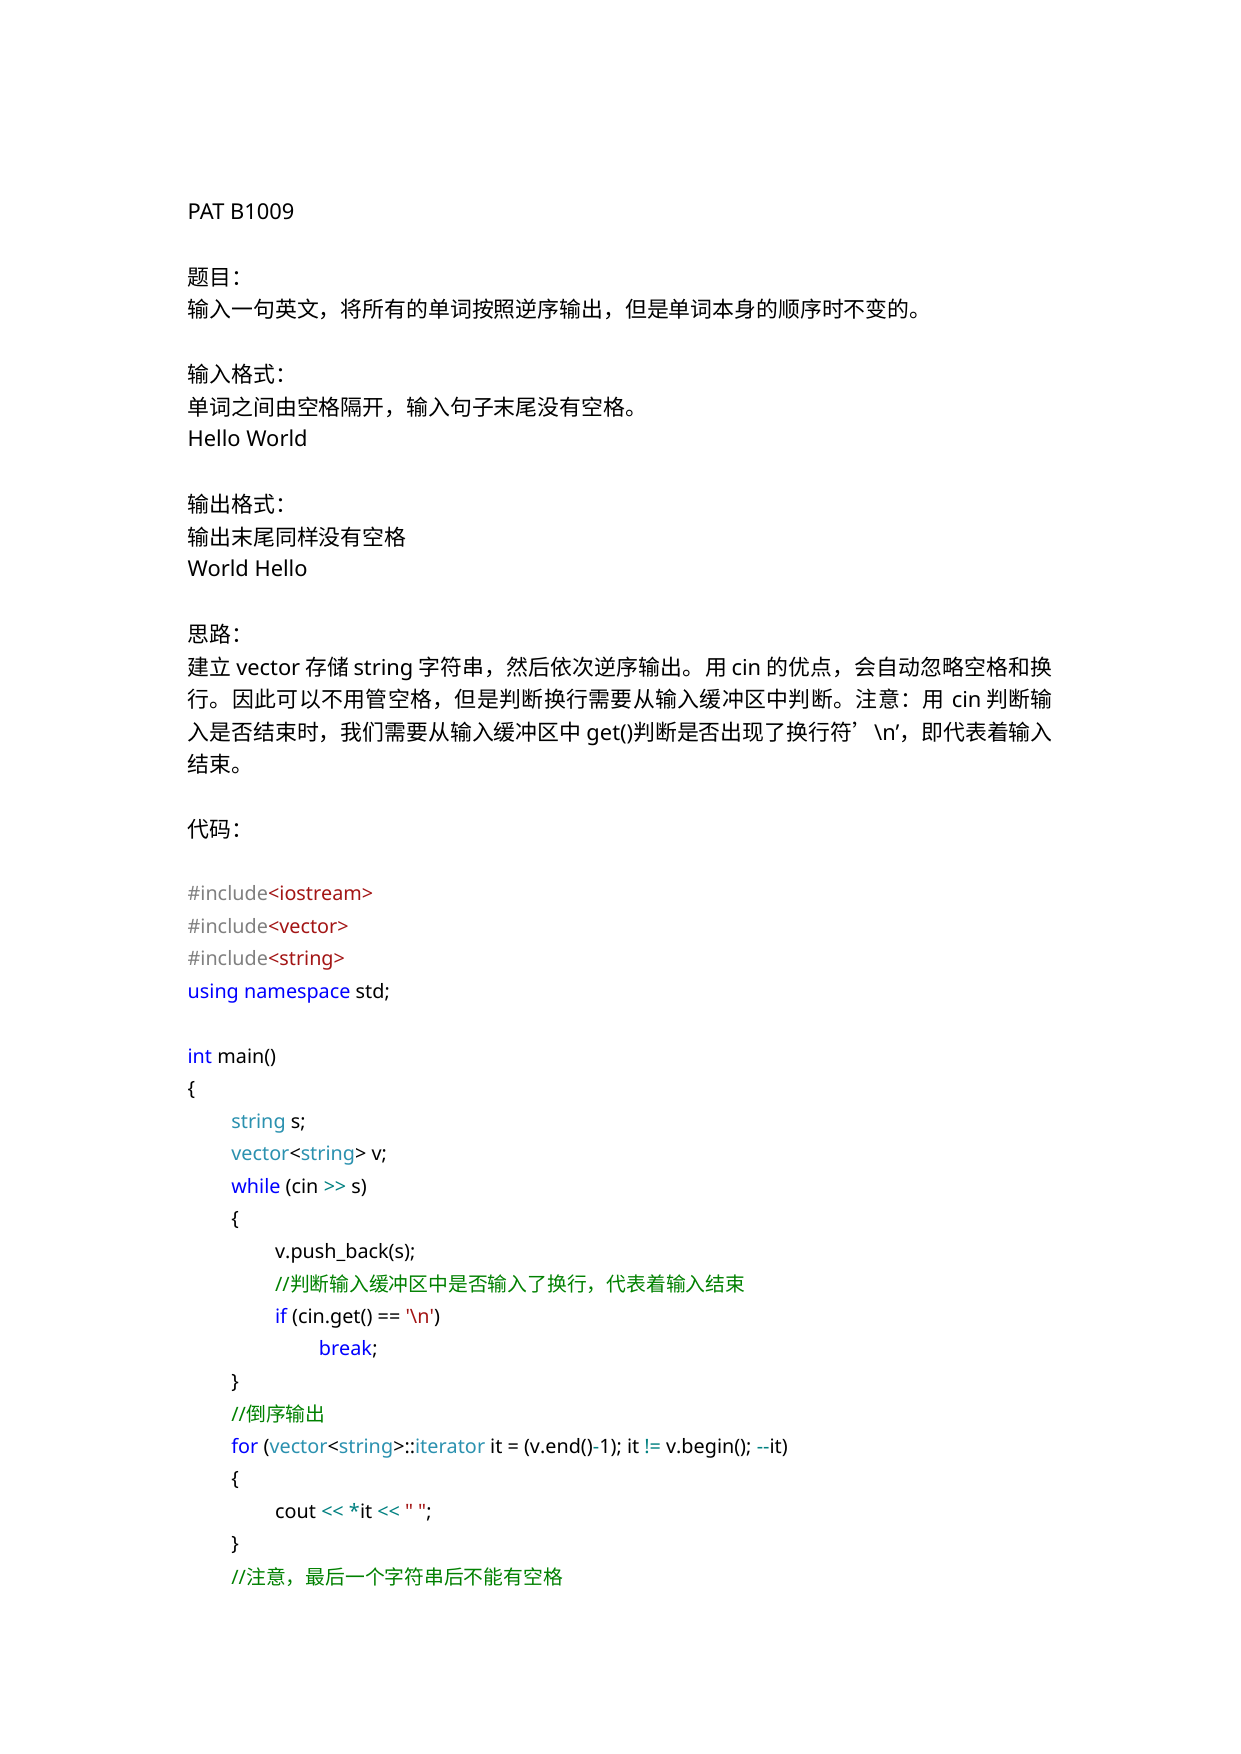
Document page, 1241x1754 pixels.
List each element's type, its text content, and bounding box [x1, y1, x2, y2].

text } [187, 1364, 1053, 1397]
text using namespace std; [187, 974, 1053, 1007]
text } [187, 1527, 1053, 1559]
text for (vector<string>::iterator it = (v.end()-1); it != v.begin(); --it) [187, 1429, 1053, 1462]
text PAT B1009 [187, 194, 1053, 227]
text cout << *it << " "; [187, 1494, 1053, 1527]
text //判断输入缓冲区中是否输入了换行，代表着输入结束 [187, 1267, 1053, 1299]
text 题目： [187, 259, 1053, 292]
text int main() [187, 1039, 1053, 1072]
text vector<string> v; [187, 1137, 1053, 1169]
text 输出格式： [187, 487, 1053, 519]
text //注意，最后一个字符串后不能有空格 [187, 1559, 1053, 1592]
text 单词之间由空格隔开，输入句子末尾没有空格。 [187, 389, 1053, 422]
text #include<vector> [187, 909, 1053, 942]
text 输入格式： [187, 357, 1053, 389]
text if (cin.get() == '\n') [187, 1299, 1053, 1332]
text #include<string> [187, 942, 1053, 974]
text Hello World [187, 422, 1053, 454]
text { [187, 1202, 1053, 1234]
text 思路： [187, 617, 1053, 649]
text v.push_back(s); [187, 1234, 1053, 1267]
text 建立vector存储string字符串，然后依次逆序输出。用cin的优点，会自动忽略空格和换行。因此可以不用管空格，但是判断换行需要从输入缓冲区中判断。注意：用cin判断输入是否结束时，我们需要从输入缓冲区中get()判断是否出现了换行符’\n’，即代表着输入结束。 [187, 649, 1053, 779]
text 输入一句英文，将所有的单词按照逆序输出，但是单词本身的顺序时不变的。 [187, 292, 1053, 324]
text #include<iostream> [187, 877, 1053, 909]
text break; [187, 1332, 1053, 1364]
text 代码： [187, 812, 1053, 844]
text 输出末尾同样没有空格 [187, 519, 1053, 552]
text World Hello [187, 552, 1053, 584]
text string s; [187, 1104, 1053, 1137]
text { [187, 1072, 1053, 1104]
text { [187, 1462, 1053, 1494]
text //倒序输出 [187, 1397, 1053, 1429]
text while (cin >> s) [187, 1169, 1053, 1202]
